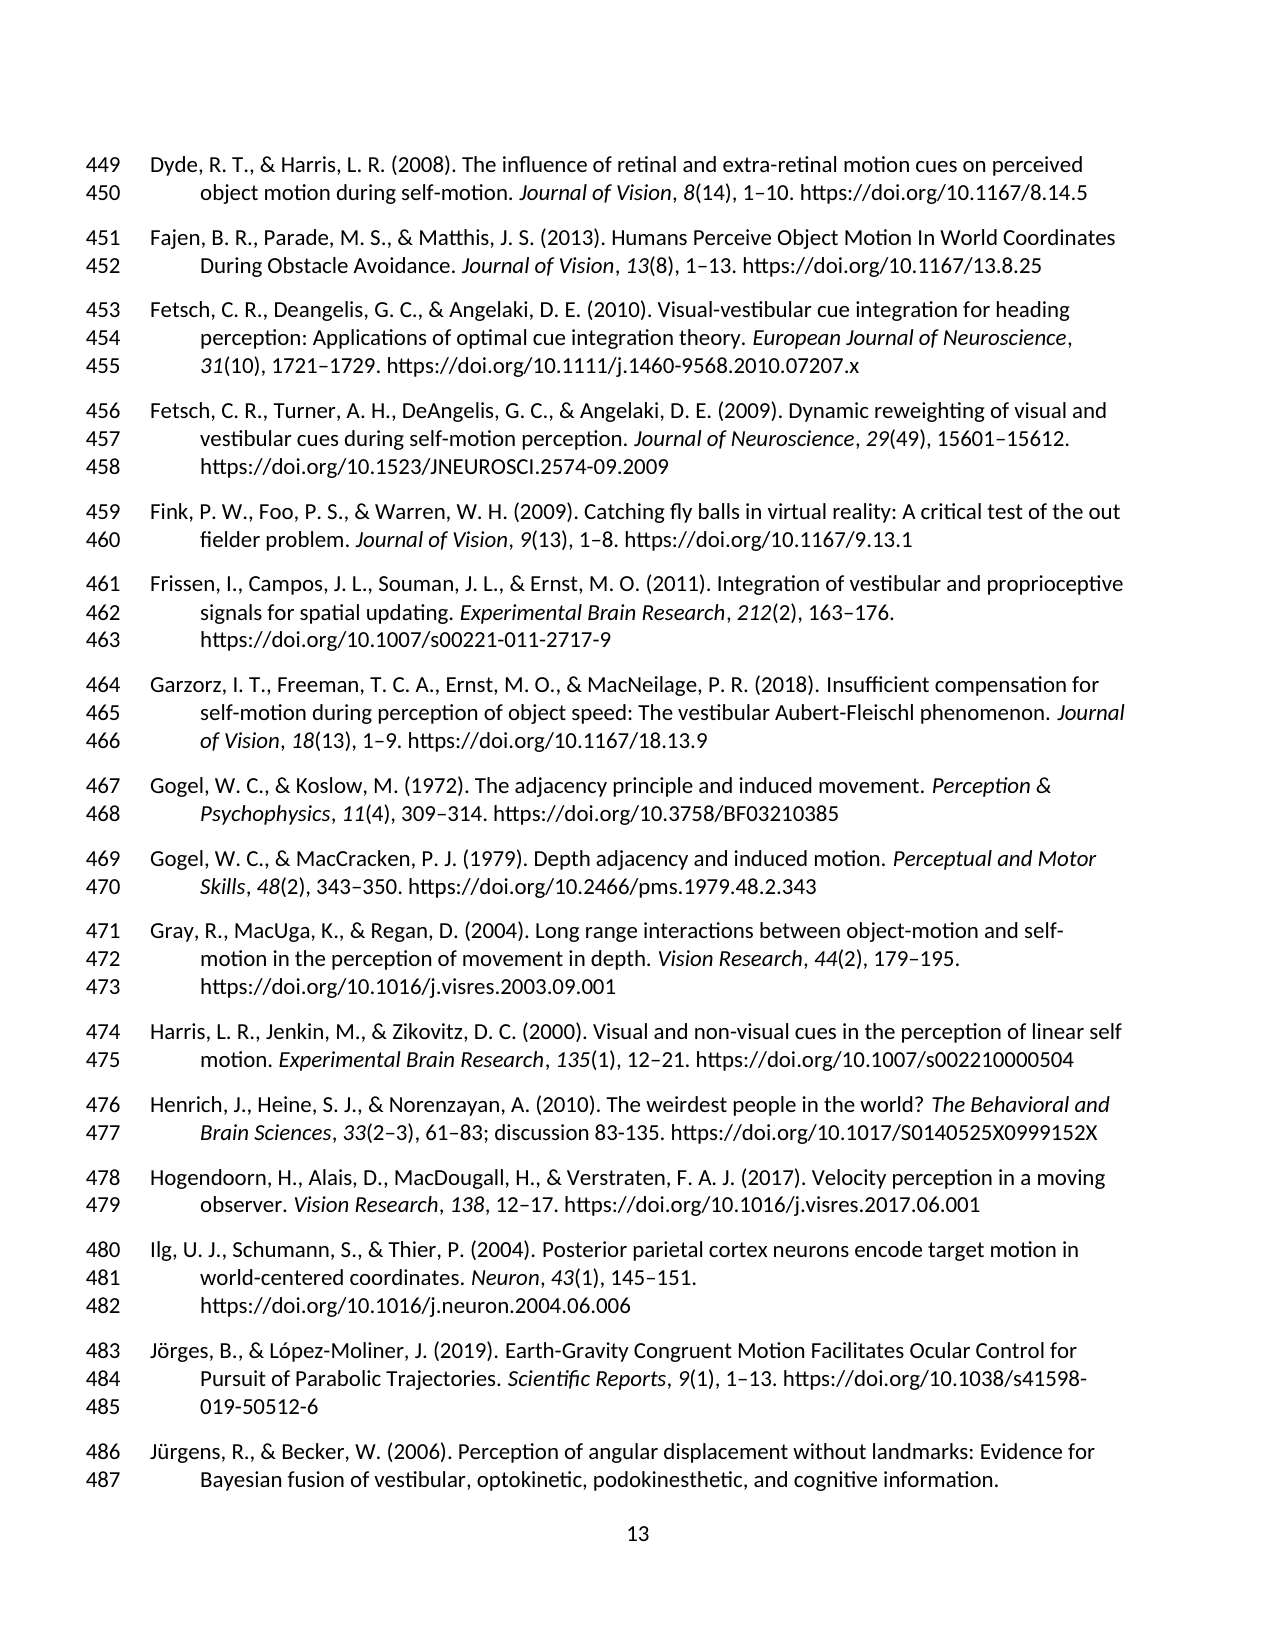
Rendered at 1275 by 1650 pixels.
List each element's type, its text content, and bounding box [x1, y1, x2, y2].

text Gogel, W. C., & Koslow, M. (1972). The adjacency principle and induced movement. Perception & Psychophysics, 11(4), 309–314. https://doi.org/10.3758/BF03210385 [150, 771, 1125, 827]
text Fetsch, C. R., Deangelis, G. C., & Angelaki, D. E. (2010). Visual-vestibular cue integration for heading perception: Applications of optimal cue integration theory. European Journal of Neuroscience, 31(10), 1721–1729. https://doi.org/10.1111/j.1460-9568.2010.07207.x [150, 295, 1125, 379]
text Gogel, W. C., & MacCracken, P. J. (1979). Depth adjacency and induced motion. Perceptual and Motor Skills, 48(2), 343–350. https://doi.org/10.2466/pms.1979.48.2.343 [150, 844, 1125, 900]
text Dyde, R. T., & Harris, L. R. (2008). The influence of retinal and extra-retinal motion cues on perceived object motion during self-motion. Journal of Vision, 8(14), 1–10. https://doi.org/10.1167/8.14.5 [150, 150, 1125, 206]
text Garzorz, I. T., Freeman, T. C. A., Ernst, M. O., & MacNeilage, P. R. (2018). Insufficient compensation for self-motion during perception of object speed: The vestibular Aubert-Fleischl phenomenon. Journal of Vision, 18(13), 1–9. https://doi.org/10.1167/18.13.9 [150, 670, 1125, 754]
text Fink, P. W., Foo, P. S., & Warren, W. H. (2009). Catching fly balls in virtual reality: A critical test of the out fielder problem. Journal of Vision, 9(13), 1–8. https://doi.org/10.1167/9.13.1 [150, 497, 1125, 553]
text Jörges, B., & López-Moliner, J. (2019). Earth-Gravity Congruent Motion Facilitates Ocular Control for Pursuit of Parabolic Trajectories. Scientific Reports, 9(1), 1–13. https://doi.org/10.1038/s41598-019-50512-6 [150, 1336, 1125, 1420]
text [150, 1437, 1125, 1493]
text Ilg, U. J., Schumann, S., & Thier, P. (2004). Posterior parietal cortex neurons encode target motion in world-centered coordinates. Neuron, 43(1), 145–151. https://doi.org/10.1016/j.neuron.2004.06.006 [150, 1235, 1125, 1319]
text Hogendoorn, H., Alais, D., MacDougall, H., & Verstraten, F. A. J. (2017). Velocity perception in a moving observer. Vision Research, 138, 12–17. https://doi.org/10.1016/j.visres.2017.06.001 [150, 1163, 1125, 1219]
text Fetsch, C. R., Turner, A. H., DeAngelis, G. C., & Angelaki, D. E. (2009). Dynamic reweighting of visual and vestibular cues during self-motion perception. Journal of Neuroscience, 29(49), 15601–15612. https://doi.org/10.1523/JNEUROSCI.2574-09.2009 [150, 396, 1125, 480]
text Fajen, B. R., Parade, M. S., & Matthis, J. S. (2013). Humans Perceive Object Motion In World Coordinates During Obstacle Avoidance. Journal of Vision, 13(8), 1–13. https://doi.org/10.1167/13.8.25 [150, 223, 1125, 279]
text Gray, R., MacUga, K., & Regan, D. (2004). Long range interactions between object-motion and self-motion in the perception of movement in depth. Vision Research, 44(2), 179–195. https://doi.org/10.1016/j.visres.2003.09.001 [150, 916, 1125, 1001]
text Henrich, J., Heine, S. J., & Norenzayan, A. (2010). The weirdest people in the world? The Behavioral and Brain Sciences, 33(2–3), 61–83; discussion 83-135. https://doi.org/10.1017/S0140525X0999152X [150, 1090, 1125, 1146]
text Frissen, I., Campos, J. L., Souman, J. L., & Ernst, M. O. (2011). Integration of vestibular and proprioceptive signals for spatial updating. Experimental Brain Research, 212(2), 163–176. https://doi.org/10.1007/s00221-011-2717-9 [150, 569, 1125, 654]
text Harris, L. R., Jenkin, M., & Zikovitz, D. C. (2000). Visual and non-visual cues in the perception of linear self motion. Experimental Brain Research, 135(1), 12–21. https://doi.org/10.1007/s002210000504 [150, 1017, 1125, 1073]
